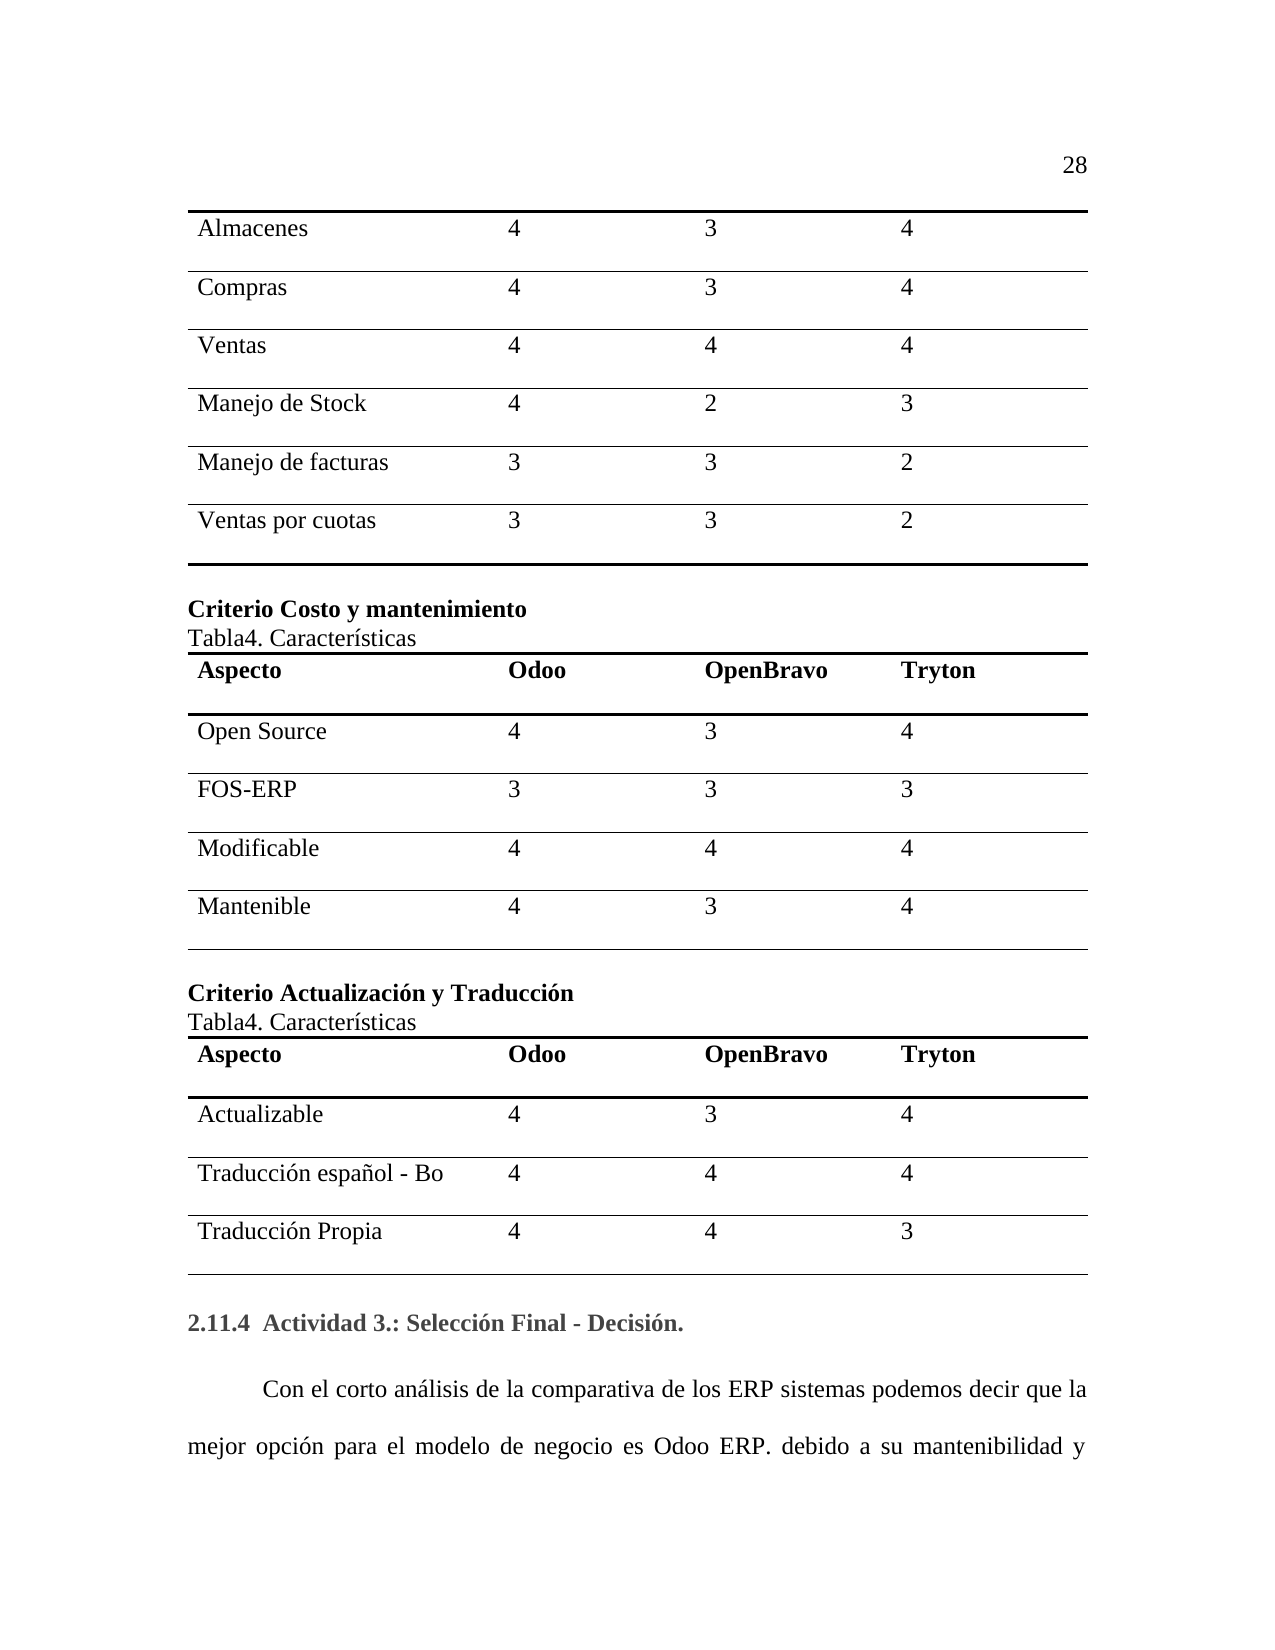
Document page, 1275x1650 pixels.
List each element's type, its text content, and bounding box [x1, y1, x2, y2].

table_cell Compras [188, 272, 498, 329]
table_cell 4 [891, 891, 1087, 948]
table_cell 3 [695, 272, 891, 329]
table_cell Traducción Propia [188, 1216, 498, 1274]
table_cell Ventas por cuotas [188, 505, 498, 563]
table_cell 4 [891, 330, 1087, 387]
table_cell Almacenes [188, 213, 498, 271]
table_cell 4 [499, 891, 695, 948]
table_cell Traducción español - Bo [188, 1158, 498, 1215]
table_cell 3 [695, 774, 891, 832]
table_cell 4 [499, 716, 695, 773]
table_cell 4 [499, 1158, 695, 1215]
table_cell 4 [499, 833, 695, 890]
table_header Aspecto [188, 655, 498, 713]
table_header Tryton [891, 1039, 1087, 1096]
table_cell 4 [695, 1158, 891, 1215]
table_cell 4 [891, 833, 1087, 890]
table_cell Manejo de facturas [188, 447, 498, 504]
table_cell Modificable [188, 833, 498, 890]
table_cell 4 [499, 1216, 695, 1274]
table_cell Mantenible [188, 891, 498, 948]
table_cell FOS-ERP [188, 774, 498, 832]
table_cell 3 [499, 505, 695, 563]
table_cell 4 [499, 272, 695, 329]
table_header Odoo [499, 655, 695, 713]
text Criterio Costo y mantenimiento [187, 594, 1087, 623]
table_cell 3 [695, 1099, 891, 1157]
table_header Tryton [891, 655, 1087, 713]
table_cell Open Source [188, 716, 498, 773]
table_cell 3 [499, 447, 695, 504]
table_cell 2 [891, 447, 1087, 504]
table_cell 4 [499, 389, 695, 446]
table_cell 2 [891, 505, 1087, 563]
table_cell 3 [695, 716, 891, 773]
table_cell 4 [499, 330, 695, 387]
table_cell 4 [891, 213, 1087, 271]
table_cell 4 [891, 1158, 1087, 1215]
subtitle Actividad 3.: Selección Final - Decisión. [187, 1308, 1087, 1337]
table_cell 2 [695, 389, 891, 446]
table_cell 4 [695, 833, 891, 890]
table_cell 3 [695, 891, 891, 948]
text Criterio Actualización y Traducción [187, 978, 1087, 1007]
table_cell 4 [499, 1099, 695, 1157]
table_cell 3 [695, 505, 891, 563]
text Tabla4. Características [187, 1007, 1087, 1036]
table_cell 4 [695, 1216, 891, 1274]
table_cell 4 [695, 330, 891, 387]
table_cell Ventas [188, 330, 498, 387]
table_cell 3 [695, 447, 891, 504]
table_cell Actualizable [188, 1099, 498, 1157]
table_cell Manejo de Stock [188, 389, 498, 446]
table_cell 4 [891, 272, 1087, 329]
text Tabla4. Características [187, 623, 1087, 652]
table_cell 3 [695, 213, 891, 271]
table_cell 3 [499, 774, 695, 832]
table_header Aspecto [188, 1039, 498, 1096]
table_cell 4 [499, 213, 695, 271]
table_header OpenBravo [695, 1039, 891, 1096]
table_header Odoo [499, 1039, 695, 1096]
table_cell 4 [891, 716, 1087, 773]
table_header OpenBravo [695, 655, 891, 713]
table_cell 4 [891, 1099, 1087, 1157]
table_cell 3 [891, 1216, 1087, 1274]
table_cell 3 [891, 389, 1087, 446]
table_cell 3 [891, 774, 1087, 832]
